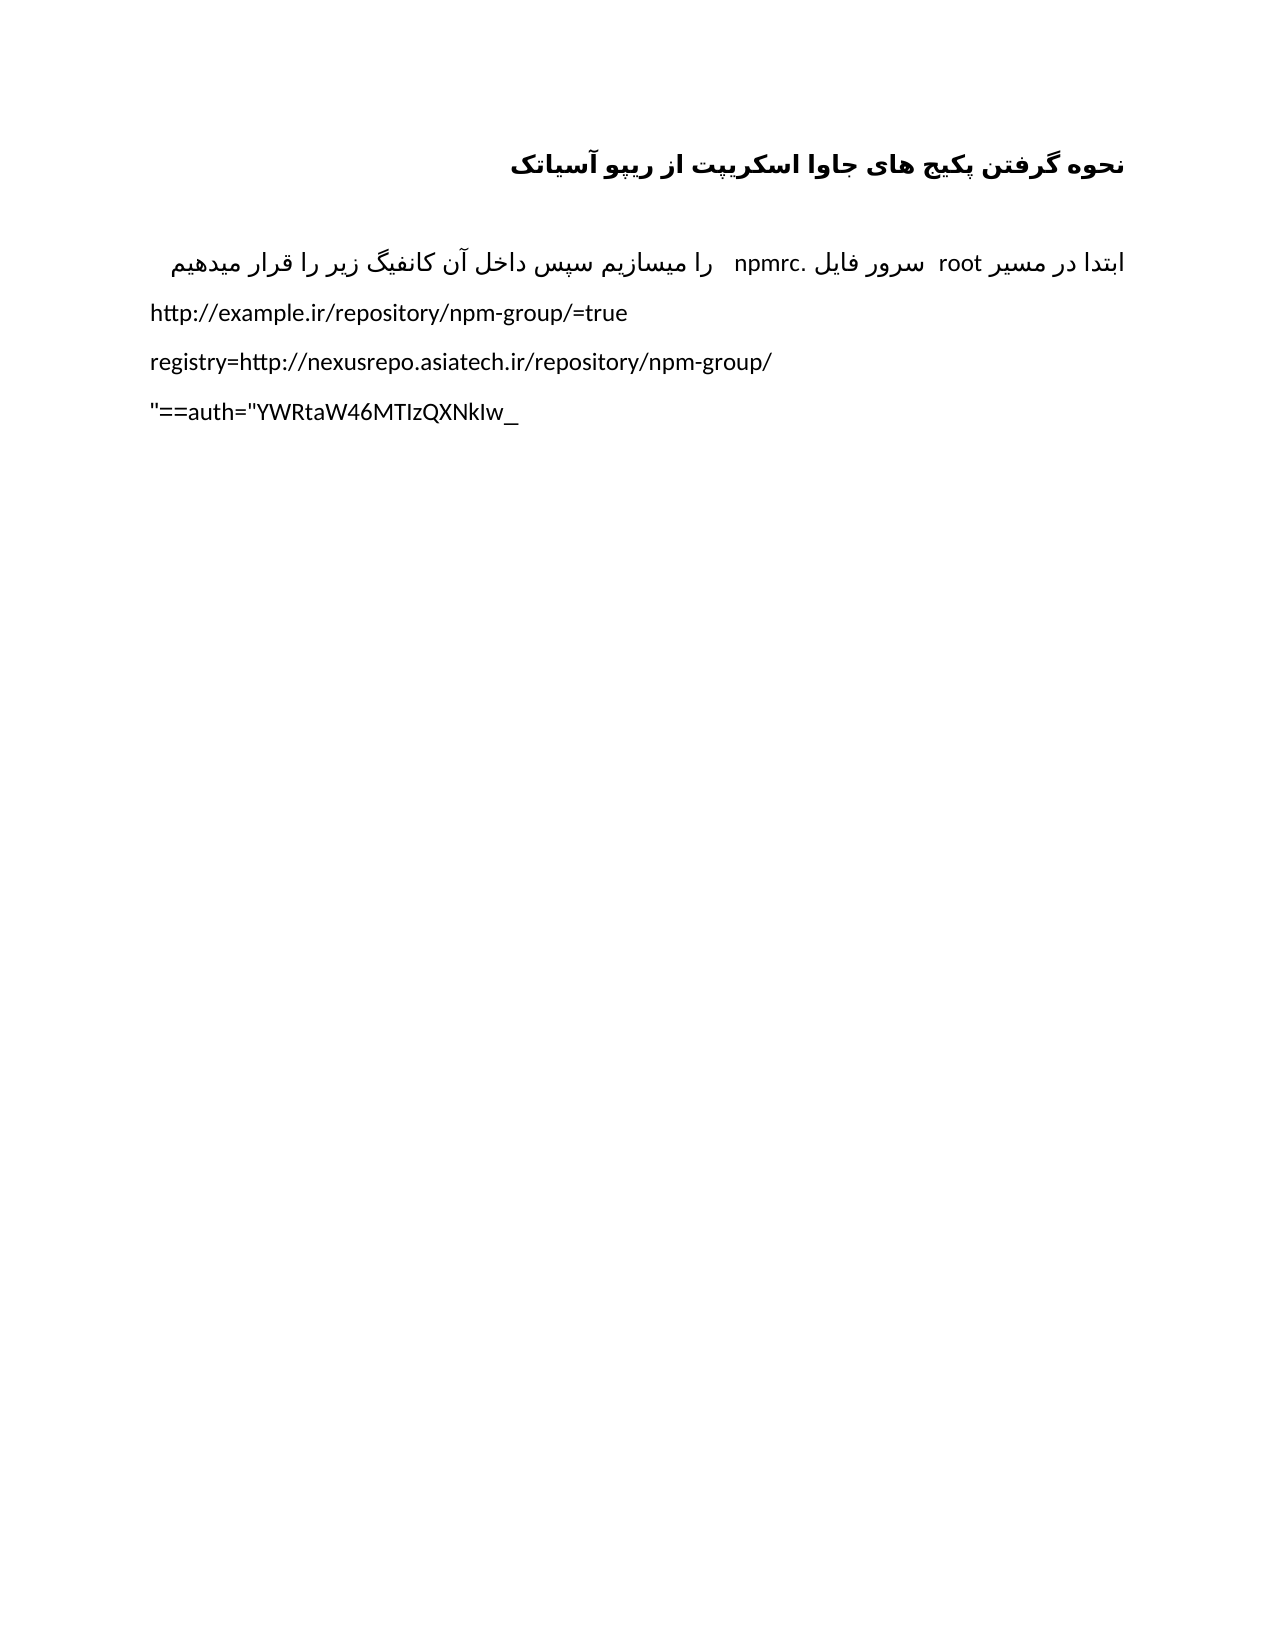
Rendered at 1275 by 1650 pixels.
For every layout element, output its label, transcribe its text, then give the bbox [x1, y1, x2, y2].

text registry=http://nexusrepo.asiatech.ir/repository/npm-group/ [150, 346, 1125, 377]
text http://example.ir/repository/npm-group/=true [150, 297, 1125, 327]
text _auth="YWRtaW46MTIzQXNkIw==" [150, 396, 1125, 427]
text نحوه گرفتن پکیج های جاوا اسکریپت از ریپو آسیاتک [150, 150, 1125, 179]
text ابتدا در مسیر root سرور فایل .npmrc را میسازیم سپس داخل آن کانفیگ زیر را قرار میدهیم [150, 247, 1125, 278]
